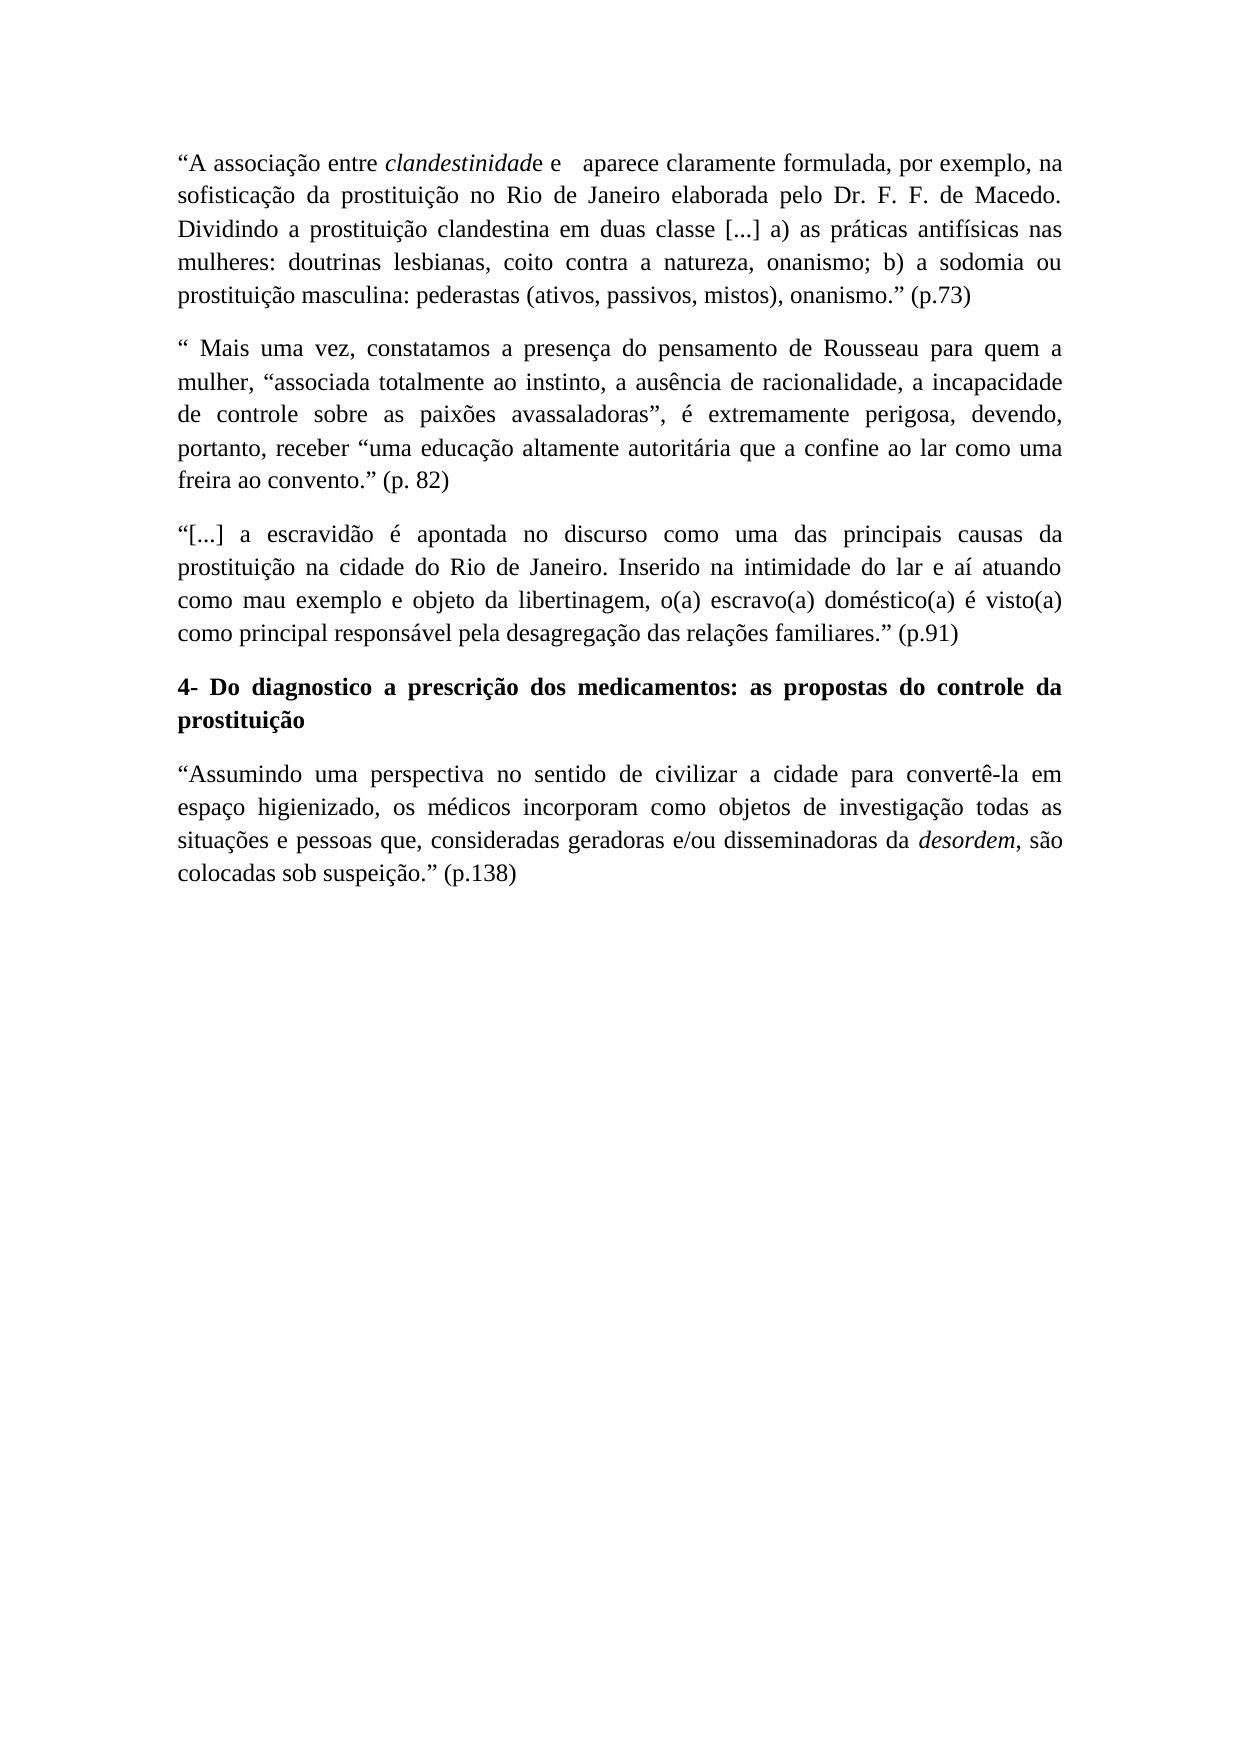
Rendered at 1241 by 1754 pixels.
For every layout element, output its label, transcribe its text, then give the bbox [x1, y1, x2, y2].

text “[...] a escravidão é apontada no discurso como uma das principais causas da prostituição na cidade do Rio de Janeiro. Inserido na intimidade do lar e aí atuando como mau exemplo e objeto da libertinagem, o(a) escravo(a) doméstico(a) é visto(a) como principal responsável pela desagregação das relações familiares.” (p.91) [177, 519, 1063, 647]
text “Assumindo uma perspectiva no sentido de civilizar a cidade para convertê-la em espaço higienizado, os médicos incorporam como objetos de investigação todas as situações e pessoas que, consideradas geradoras e/ou disseminadoras da desordem, são colocadas sob suspeição.” (p.138) [177, 759, 1063, 887]
text “A associação entre clandestinidade e aparece claramente formulada, por exemplo, na sofisticação da prostituição no Rio de Janeiro elaborada pelo Dr. F. F. de Macedo. Dividindo a prostituição clandestina em duas classe [...] a) as práticas antifísicas nas mulheres: doutrinas lesbianas, coito contra a natureza, onanismo; b) a sodomia ou prostituição masculina: pederastas (ativos, passivos, mistos), onanismo.” (p.73) [177, 148, 1063, 308]
text 4- Do diagnostico a prescrição dos medicamentos: as propostas do controle da prostituição [177, 672, 1063, 734]
text “ Mais uma vez, constatamos a presença do pensamento de Rousseau para quem a mulher, “associada totalmente ao instinto, a ausência de racionalidade, a incapacidade de controle sobre as paixões avassaladoras”, é extremamente perigosa, devendo, portanto, receber “uma educação altamente autoritária que a confine ao lar como uma freira ao convento.” (p. 82) [177, 333, 1063, 494]
